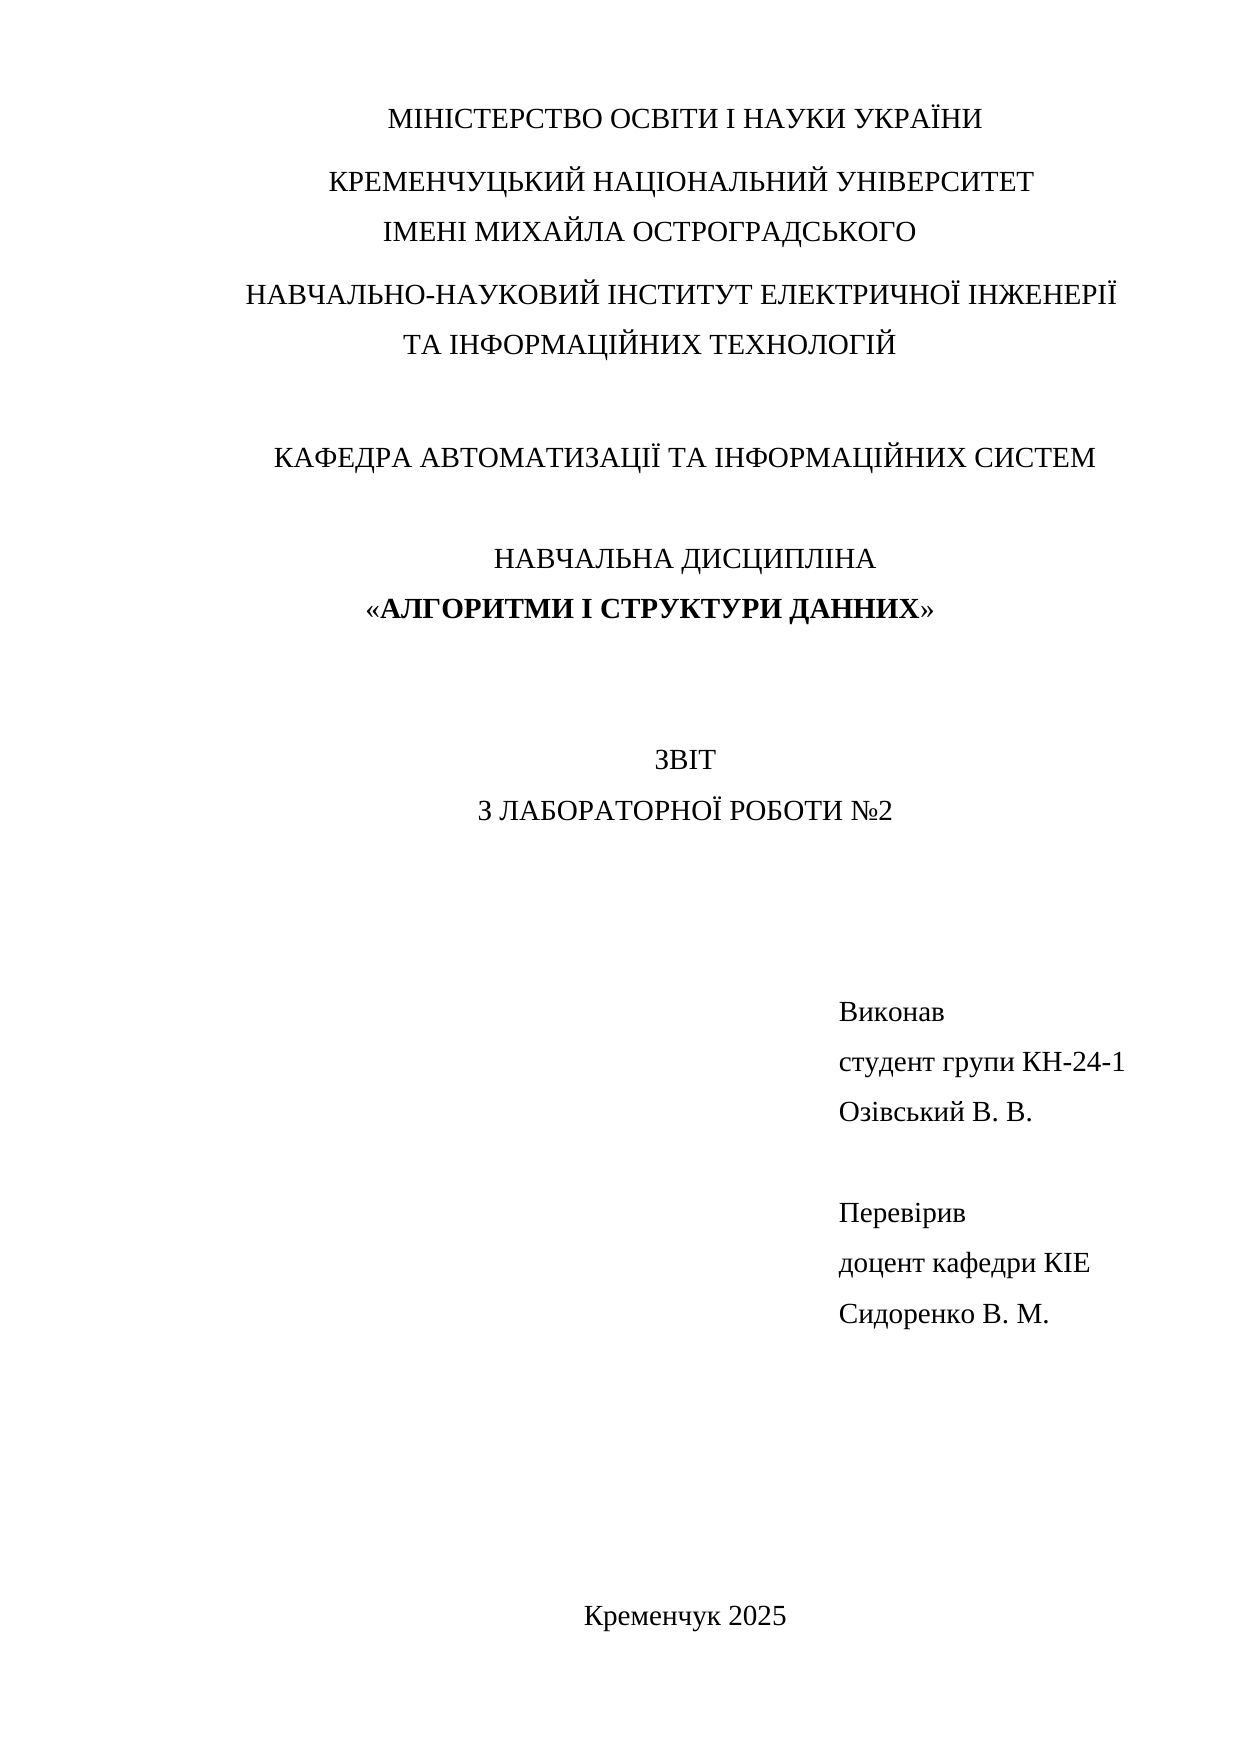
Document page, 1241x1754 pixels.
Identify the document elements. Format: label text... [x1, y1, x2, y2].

text Кафедра автоматизації та інформаційних систем [148, 440, 1152, 474]
text Кременчуцький національний університет імені Михайла Остроградського [148, 164, 1152, 248]
text Перевірив [768, 1195, 1152, 1229]
text доцент кафедри КІЕ [768, 1245, 1152, 1279]
text студент групи КН-24-1 [768, 1044, 1152, 1078]
text Озівський В. В. [768, 1094, 1152, 1128]
text Звіт [148, 742, 1152, 776]
text НаВчальна дисципліна «аЛГОРИТМИ І СТРУКТУРИ ДАННИХ» [148, 541, 1152, 625]
text З лабораторної роботи №2 [148, 793, 1152, 826]
text Навчально-науковий інститут електричної інженерії та інформаційних технологій [148, 277, 1152, 361]
text Кременчук 2025 [148, 1598, 1152, 1631]
text Сидоренко В. М. [768, 1296, 1152, 1329]
text Міністерство освіти і науки України [148, 101, 1152, 134]
text Виконав [768, 994, 1152, 1027]
